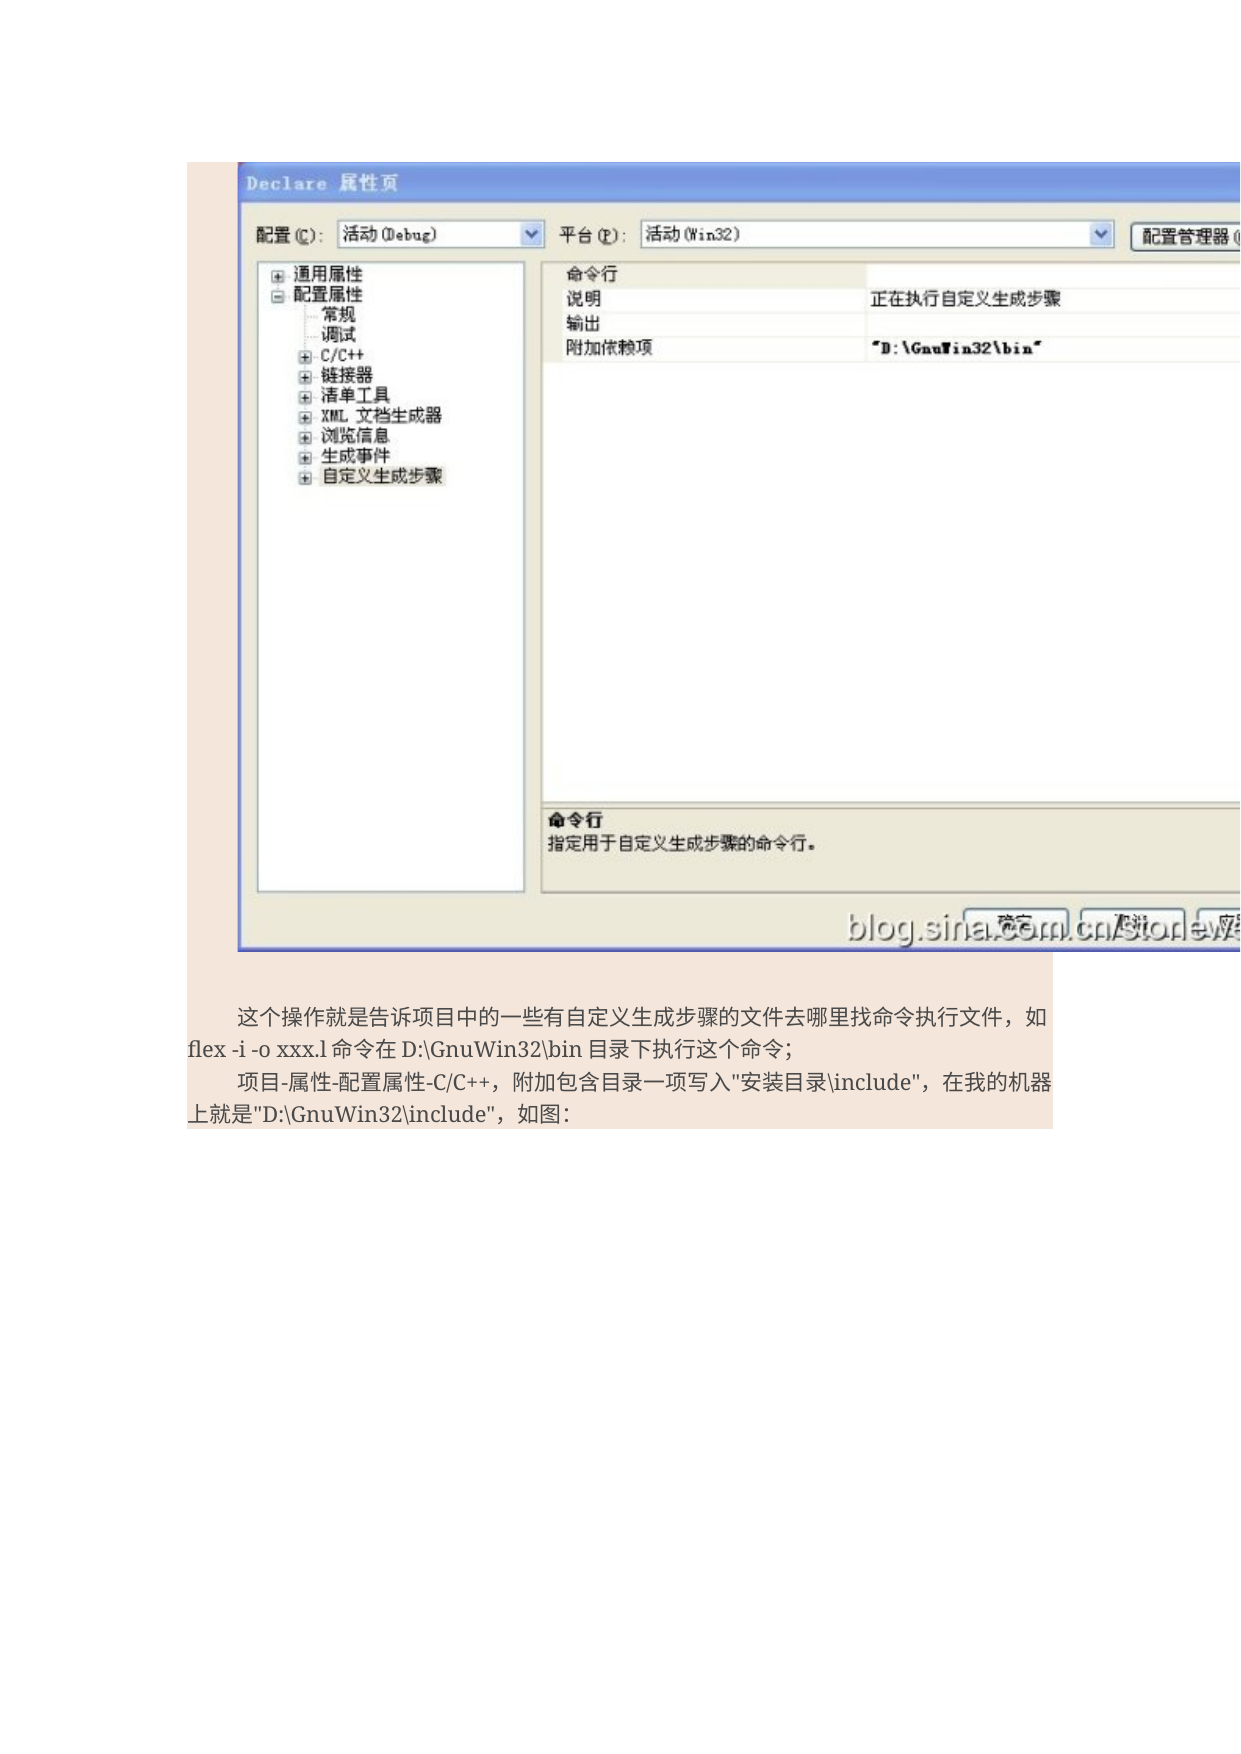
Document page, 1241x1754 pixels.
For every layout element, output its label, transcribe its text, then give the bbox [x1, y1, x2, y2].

text 这个操作就是告诉项目中的一些有自定义生成步骤的文件去哪里找命令执行文件，如flex -i -o xxx.l命令在D:\GnuWin32\bin目录下执行这个命令； [187, 999, 1053, 1064]
text 项目-属性-配置属性-C/C++，附加包含目录一项写入"安装目录\include"，在我的机器上就是"D:\GnuWin32\include"，如图： [187, 1064, 1053, 1129]
picture [237, 162, 1241, 952]
